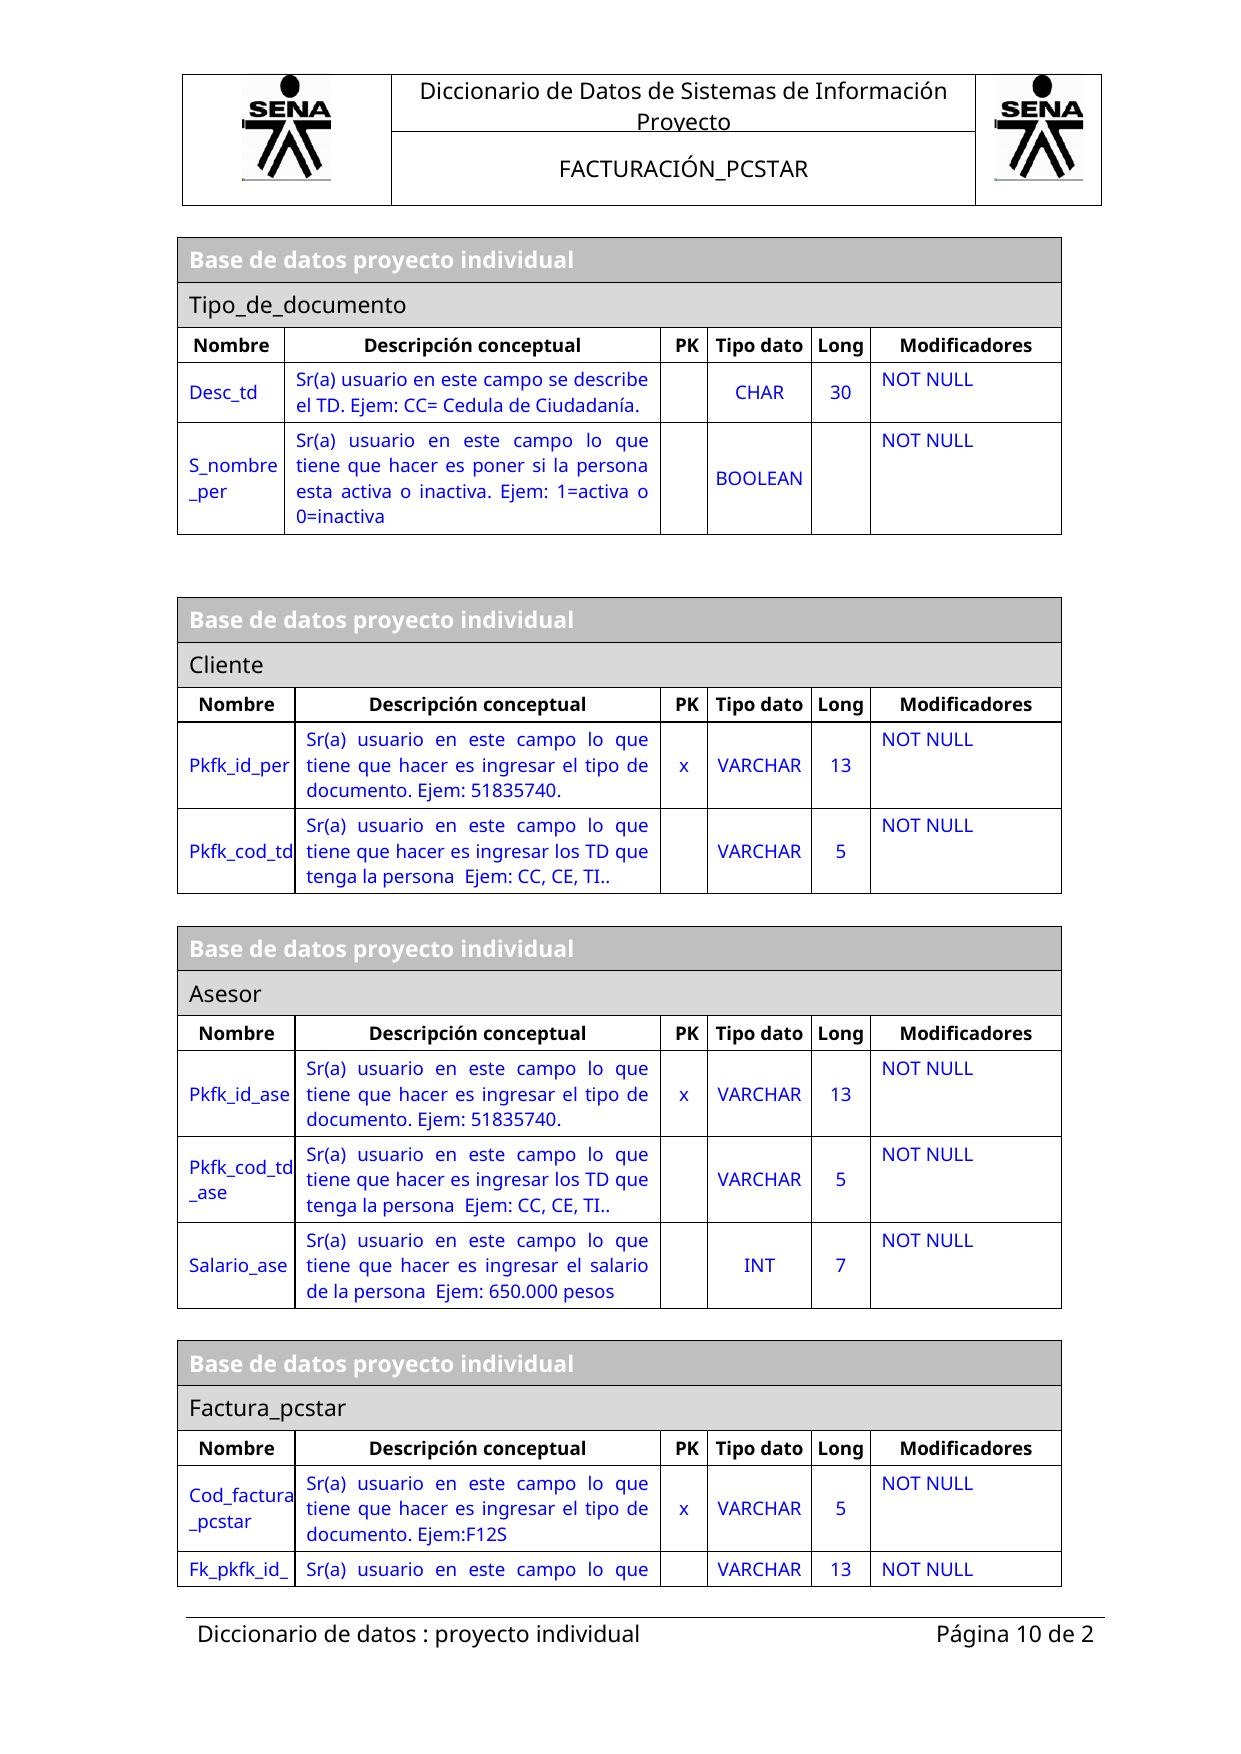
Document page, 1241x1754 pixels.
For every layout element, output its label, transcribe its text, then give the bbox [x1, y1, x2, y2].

table_cell NOT NULL [871, 723, 1061, 807]
table_cell VARCHAR [708, 1137, 811, 1222]
table_cell PK [661, 1431, 707, 1465]
table_cell Sr(a) usuario en este campo lo que tiene que hacer es ingresar el tipo de documento. Ejem: 51835740. [296, 723, 660, 807]
table_cell Sr(a) usuario en este campo lo que tiene que hacer es ingresar los TD que tenga la persona Ejem: CC, CE, TI.. [296, 809, 660, 893]
table_header Base de datos proyecto individual [178, 238, 1061, 282]
table_cell NOT NULL [871, 1137, 1061, 1222]
table_cell Modificadores [871, 1431, 1061, 1465]
table_cell NOT NULL [871, 809, 1061, 893]
table_cell [661, 1137, 707, 1222]
table_cell Tipo dato [708, 1431, 811, 1465]
table_cell Nombre [178, 688, 294, 721]
table_cell BOOLEAN [708, 423, 811, 533]
table_cell 13 [812, 1552, 870, 1586]
table_cell Pkfk_cod_td [178, 809, 294, 893]
table_cell VARCHAR [708, 809, 811, 893]
table_cell Salario_ase [178, 1223, 294, 1308]
table_cell Descripción conceptual [296, 1016, 660, 1050]
table_cell x [661, 723, 707, 807]
table_cell INT [708, 1223, 811, 1308]
table_cell Tipo_de_documento [178, 283, 1061, 327]
table_cell Pkfk_cod_td_ase [178, 1137, 294, 1222]
table_cell NOT NULL [871, 1552, 1061, 1586]
table_cell Tipo dato [708, 1016, 811, 1050]
table_cell Descripción conceptual [285, 328, 660, 362]
table_cell PK [661, 328, 707, 362]
table_cell Desc_td [178, 363, 284, 422]
table_cell Modificadores [871, 1016, 1061, 1050]
table_cell Sr(a) usuario en este campo lo que tiene que hacer es ingresar el tipo de documento. Ejem: 51835740. [296, 1051, 660, 1136]
table_cell [812, 423, 870, 533]
table_cell Sr(a) usuario en este campo lo que tiene que hacer es ingresar el tipo de documento. Ejem:F12S [296, 1466, 660, 1551]
table_cell [661, 809, 707, 893]
table_cell Sr(a) usuario en este campo lo que tiene que hacer es ingresar los TD que tenga la persona Ejem: CC, CE, TI.. [296, 1137, 660, 1222]
table_cell Descripción conceptual [296, 688, 660, 721]
table_cell Fk_pkfk_id_persona_cli [178, 1552, 294, 1586]
table_cell Tipo dato [708, 688, 811, 721]
table_cell Long [812, 1016, 870, 1050]
table_cell 13 [812, 723, 870, 807]
picture [242, 75, 331, 181]
table_cell Sr(a) usuario en este campo lo que tiene que hacer es ingresar el salario de la persona Ejem: 650.000 pesos [296, 1223, 660, 1308]
table_cell 5 [812, 809, 870, 893]
table_cell VARCHAR [708, 723, 811, 807]
table_cell Sr(a) usuario en este campo lo que tiene que hacer es ingresar los TD que tenga la persona Ejem:61527807. [296, 1552, 660, 1586]
table_cell NOT NULL [871, 423, 1061, 533]
table_cell Modificadores [871, 328, 1061, 362]
table_cell Long [812, 328, 870, 362]
table_cell VARCHAR [708, 1051, 811, 1136]
table_cell [661, 423, 707, 533]
table_cell 5 [812, 1137, 870, 1222]
picture [994, 75, 1084, 181]
table_cell 7 [812, 1223, 870, 1308]
table_cell NOT NULL [871, 1051, 1061, 1136]
table_cell x [661, 1466, 707, 1551]
table_cell NOT NULL [871, 1223, 1061, 1308]
table_header Base de datos proyecto individual [178, 1341, 1061, 1385]
table_cell VARCHAR [708, 1466, 811, 1551]
table_cell 13 [812, 1051, 870, 1136]
table_cell [661, 363, 707, 422]
table_cell Pkfk_id_per [178, 723, 294, 807]
table_header Base de datos proyecto individual [178, 927, 1061, 970]
table_cell PK [661, 688, 707, 721]
table_cell Nombre [178, 1016, 294, 1050]
table_cell Nombre [178, 328, 284, 362]
table_cell Asesor [178, 971, 1061, 1015]
table_cell Sr(a) usuario en este campo lo que tiene que hacer es poner si la persona esta activa o inactiva. Ejem: 1=activa o 0=inactiva [285, 423, 660, 533]
table_cell Cliente [178, 643, 1061, 687]
table_cell Descripción conceptual [296, 1431, 660, 1465]
table_header Base de datos proyecto individual [178, 598, 1061, 642]
table_cell 30 [812, 363, 870, 422]
table_cell Cod_factura_pcstar [178, 1466, 294, 1551]
table_cell NOT NULL [871, 363, 1061, 422]
table_cell Pkfk_id_ase [178, 1051, 294, 1136]
table_cell Long [812, 688, 870, 721]
table_cell VARCHAR [708, 1552, 811, 1586]
table_cell x [661, 1051, 707, 1136]
table_cell NOT NULL [871, 1466, 1061, 1551]
table_cell Nombre [178, 1431, 294, 1465]
table_cell Modificadores [871, 688, 1061, 721]
table_cell [661, 1223, 707, 1308]
table_cell CHAR [708, 363, 811, 422]
table_cell [661, 1552, 707, 1586]
table_cell Sr(a) usuario en este campo se describe el TD. Ejem: CC= Cedula de Ciudadanía. [285, 363, 660, 422]
table_cell S_nombre_per [178, 423, 284, 533]
table_cell Tipo dato [708, 328, 811, 362]
table_cell 5 [812, 1466, 870, 1551]
table_cell PK [661, 1016, 707, 1050]
table_cell Long [812, 1431, 870, 1465]
table_cell Factura_pcstar [178, 1386, 1061, 1430]
